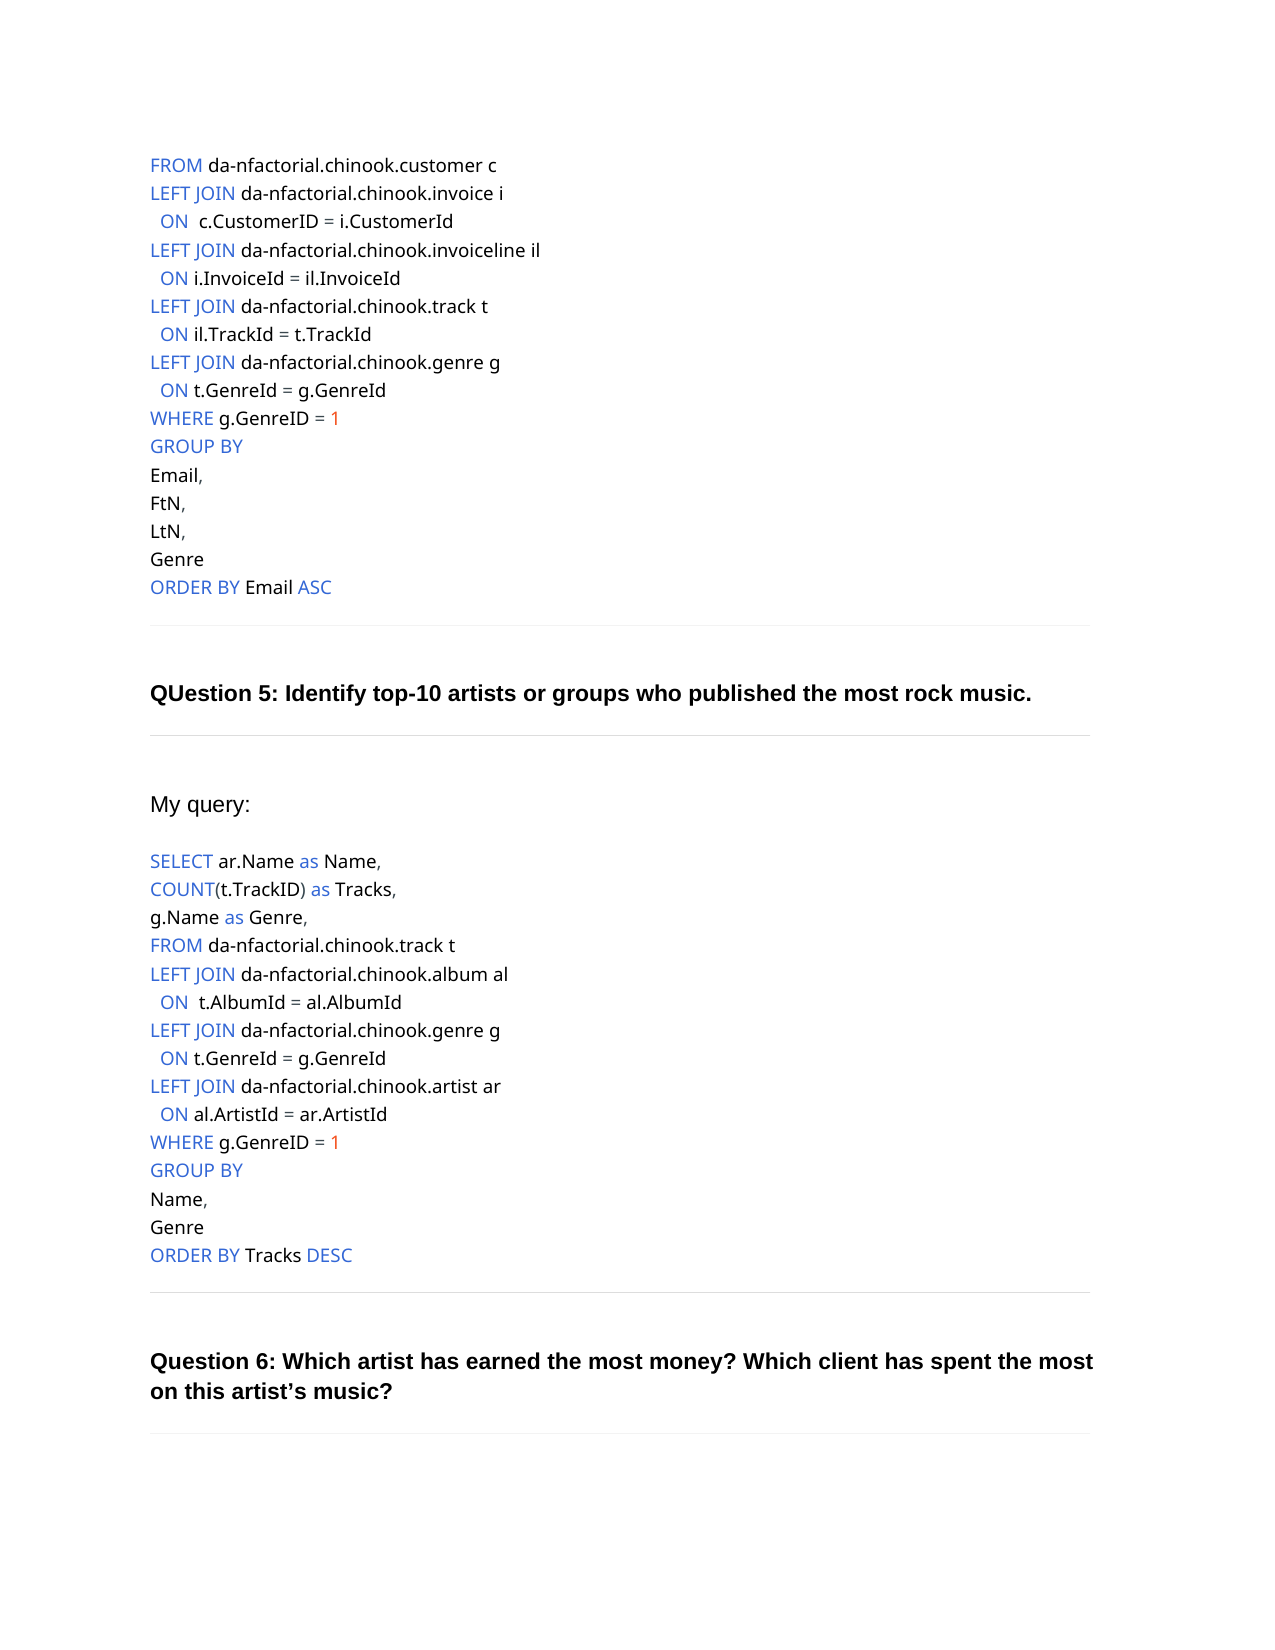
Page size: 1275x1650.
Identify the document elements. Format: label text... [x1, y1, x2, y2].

text LEFT JOIN da-nfactorial.chinook.track t [150, 291, 1125, 319]
text SELECT ar.Name as Name, [150, 846, 1125, 874]
text g.Name as Genre, [150, 902, 1125, 930]
text ORDER BY Tracks DESC [150, 1239, 1125, 1268]
text Genre [150, 1211, 1125, 1239]
text ON il.TrackId = t.TrackId [150, 319, 1125, 347]
text ON c.CustomerID = i.CustomerId [150, 206, 1125, 234]
text COUNT(t.TrackID) as Tracks, [150, 874, 1125, 902]
text LEFT JOIN da-nfactorial.chinook.artist ar [150, 1071, 1125, 1099]
text LEFT JOIN da-nfactorial.chinook.genre g [150, 347, 1125, 375]
text WHERE g.GenreID = 1 [150, 403, 1125, 431]
text Name, [150, 1183, 1125, 1211]
text ON al.ArtistId = ar.ArtistId [150, 1099, 1125, 1127]
text FROM da-nfactorial.chinook.customer c [150, 150, 1125, 178]
text FtN, [150, 487, 1125, 516]
text My query: [150, 791, 1125, 817]
text Genre [150, 544, 1125, 572]
text GROUP BY [150, 1155, 1125, 1183]
text LEFT JOIN da-nfactorial.chinook.invoice i [150, 178, 1125, 206]
text ON t.GenreId = g.GenreId [150, 375, 1125, 403]
text LEFT JOIN da-nfactorial.chinook.invoiceline il [150, 234, 1125, 262]
subtitle Question 6: Which artist has earned the most money? Which client has spent the most on this artist’s music? [150, 1348, 1125, 1404]
text ORDER BY Email ASC [150, 572, 1125, 600]
text LtN, [150, 516, 1125, 544]
text LEFT JOIN da-nfactorial.chinook.album al [150, 958, 1125, 986]
text ON i.InvoiceId = il.InvoiceId [150, 262, 1125, 291]
subtitle QUestion 5: Identify top-10 artists or groups who published the most rock music. [150, 680, 1125, 707]
text FROM da-nfactorial.chinook.track t [150, 930, 1125, 958]
text WHERE g.GenreID = 1 [150, 1127, 1125, 1155]
text Email, [150, 459, 1125, 487]
text ON t.GenreId = g.GenreId [150, 1043, 1125, 1071]
text LEFT JOIN da-nfactorial.chinook.genre g [150, 1014, 1125, 1043]
text ON t.AlbumId = al.AlbumId [150, 986, 1125, 1014]
text GROUP BY [150, 431, 1125, 459]
